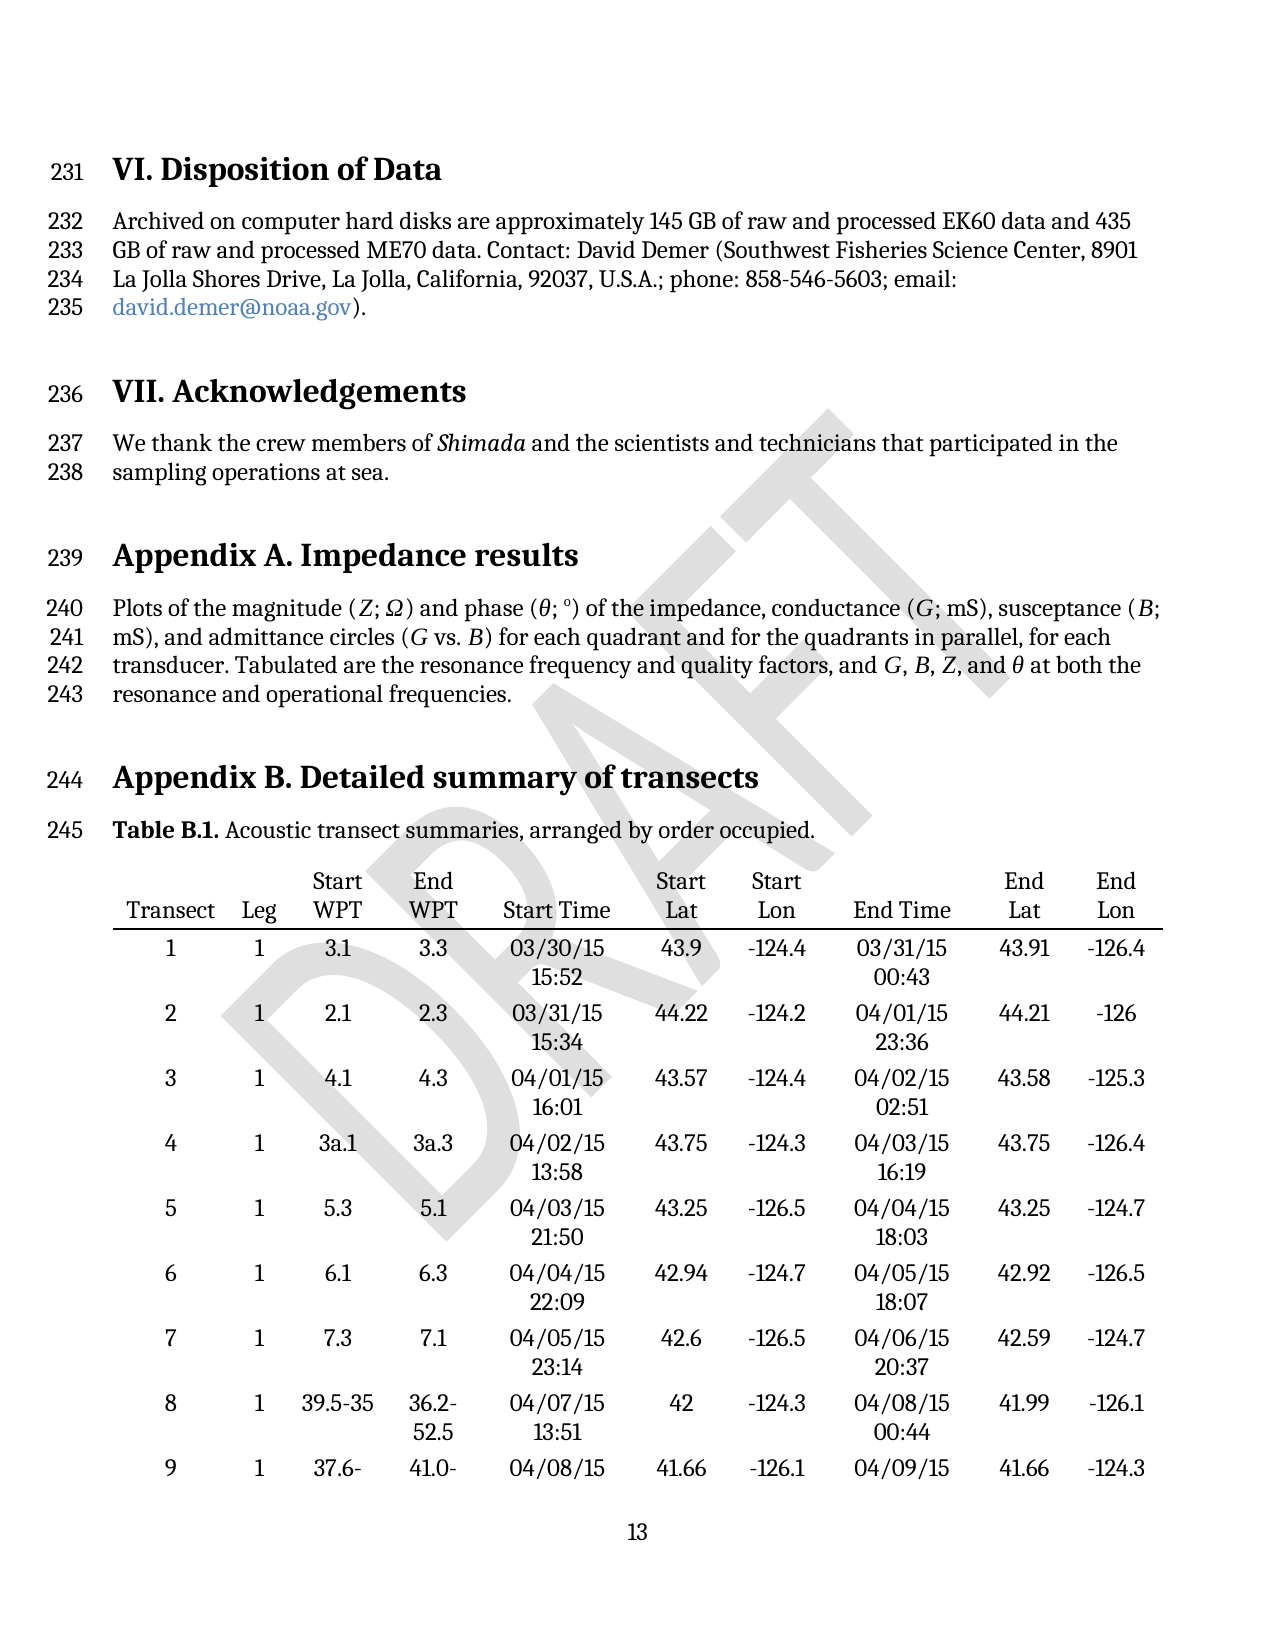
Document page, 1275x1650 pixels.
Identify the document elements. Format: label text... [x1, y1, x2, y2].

table_cell 9 [113, 1450, 229, 1486]
table_cell 6 [113, 1255, 229, 1320]
table_cell 03/30/15 15:52 [480, 930, 634, 995]
table_cell 37.6-54.9 [289, 1450, 386, 1486]
table_cell 5 [113, 1190, 229, 1255]
table_cell -124.2 [728, 995, 825, 1060]
table_cell 3.1 [289, 930, 386, 995]
table_cell 42 [634, 1385, 728, 1450]
table_header Transect [113, 863, 229, 928]
table_cell 43.25 [634, 1190, 728, 1255]
table_cell 04/06/15 20:37 [825, 1320, 979, 1385]
table_header End Lon [1070, 863, 1162, 928]
table_cell -126.5 [728, 1320, 825, 1385]
table_cell 43.75 [634, 1125, 728, 1190]
table_cell 3a.3 [386, 1125, 480, 1190]
table_cell 6.1 [289, 1255, 386, 1320]
table_cell -124.7 [1070, 1320, 1162, 1385]
table_cell 41.99 [979, 1385, 1069, 1450]
table_cell 03/31/15 00:43 [825, 930, 979, 995]
table_header Start Lon [728, 863, 825, 928]
table_cell 4 [113, 1125, 229, 1190]
table_cell -125.3 [1070, 1060, 1162, 1125]
table_header End WPT [386, 863, 480, 928]
table_cell 44.21 [979, 995, 1069, 1060]
table_cell -124.3 [728, 1385, 825, 1450]
table_cell 43.58 [979, 1060, 1069, 1125]
table_cell -126.4 [1070, 930, 1162, 995]
text Table B.1. Acoustic transect summaries, arranged by order occupied. [112, 816, 1162, 844]
table_cell 04/04/15 22:09 [480, 1255, 634, 1320]
table_cell -124.7 [1070, 1190, 1162, 1255]
table_cell -124.3 [1070, 1450, 1162, 1486]
table_header Start WPT [289, 863, 386, 928]
table_cell 42.94 [634, 1255, 728, 1320]
table_cell 1 [229, 1125, 289, 1190]
table_cell 04/03/15 16:19 [825, 1125, 979, 1190]
table_header End Lat [979, 863, 1069, 928]
table_cell 7 [113, 1320, 229, 1385]
table_cell 6.3 [386, 1255, 480, 1320]
subtitle Appendix B. Detailed summary of transects [112, 759, 1162, 797]
table_cell 04/07/15 13:51 [480, 1385, 634, 1450]
table_cell 8 [113, 1385, 229, 1450]
table_cell 3a.1 [289, 1125, 386, 1190]
table_cell 04/04/15 18:03 [825, 1190, 979, 1255]
table_cell 5.3 [289, 1190, 386, 1255]
table_cell -126.4 [1070, 1125, 1162, 1190]
table_cell -126.1 [1070, 1385, 1162, 1450]
table_cell 2.3 [386, 995, 480, 1060]
subtitle Appendix A. Impedance results [112, 537, 1162, 575]
subtitle VII. Acknowledgements [112, 372, 1162, 410]
table_cell 04/02/15 02:51 [825, 1060, 979, 1125]
table_cell 04/02/15 13:58 [480, 1125, 634, 1190]
table_cell 5.1 [386, 1190, 480, 1255]
table_cell 1 [229, 1450, 289, 1486]
table_header End Time [825, 863, 979, 928]
table_cell 43.25 [979, 1190, 1069, 1255]
table_cell 04/05/15 18:07 [825, 1255, 979, 1320]
table_cell -126.5 [1070, 1255, 1162, 1320]
table_cell 43.9 [634, 930, 728, 995]
table_cell 44.22 [634, 995, 728, 1060]
table_cell 7.3 [289, 1320, 386, 1385]
table_cell 41.66 [979, 1450, 1069, 1486]
table_cell 43.75 [979, 1125, 1069, 1190]
subtitle VI. Disposition of Data [112, 150, 1162, 188]
table_cell 41.66 [634, 1450, 728, 1486]
table_cell 39.5-35 [289, 1385, 386, 1450]
table_cell 1 [229, 1385, 289, 1450]
text Archived on computer hard disks are approximately 145 GB of raw and processed EK60 data and 435 GB of raw and processed ME70 data. Contact: David Demer (Southwest Fisheries Science Center, 8901 La Jolla Shores Drive, La Jolla, California, 92037, U.S.A.; phone: 858-546-5603; email: david.demer@noaa.gov). [112, 207, 1162, 322]
table_cell -124.7 [728, 1255, 825, 1320]
table_cell -126 [1070, 995, 1162, 1060]
table_header Leg [229, 863, 289, 928]
table_cell -126.1 [728, 1450, 825, 1486]
table_cell -124.4 [728, 1060, 825, 1125]
table_cell 03/31/15 15:34 [480, 995, 634, 1060]
table_cell 04/05/15 23:14 [480, 1320, 634, 1385]
table_cell -124.4 [728, 930, 825, 995]
table_cell 2 [113, 995, 229, 1060]
table_cell 7.1 [386, 1320, 480, 1385]
table_header Start Time [480, 863, 634, 928]
table_cell 36.2-52.5 [386, 1385, 480, 1450]
table_cell 4.1 [289, 1060, 386, 1125]
table_cell 4.3 [386, 1060, 480, 1125]
table_cell 1 [229, 930, 289, 995]
table_header Start Lat [634, 863, 728, 928]
table_cell 1 [229, 1255, 289, 1320]
text We thank the crew members of Shimada and the scientists and technicians that participated in the sampling operations at sea. [112, 429, 1162, 487]
table_cell 1 [229, 995, 289, 1060]
table_cell 04/01/15 16:01 [480, 1060, 634, 1125]
table_cell 1 [229, 1060, 289, 1125]
table_cell 04/01/15 23:36 [825, 995, 979, 1060]
table_cell 43.91 [979, 930, 1069, 995]
table_cell 3.3 [386, 930, 480, 995]
table_cell 1 [229, 1320, 289, 1385]
table_cell 42.92 [979, 1255, 1069, 1320]
table_cell 42.59 [979, 1320, 1069, 1385]
table_cell -124.3 [728, 1125, 825, 1190]
table_cell -126.5 [728, 1190, 825, 1255]
table_cell 04/08/15 00:44 [825, 1385, 979, 1450]
table_cell 43.57 [634, 1060, 728, 1125]
table_cell 04/09/15 01:06 [825, 1450, 979, 1486]
table_cell 42.6 [634, 1320, 728, 1385]
table_cell 3 [113, 1060, 229, 1125]
table_cell 2.1 [289, 995, 386, 1060]
text Plots of the magnitude (; ) and phase (; o) of the impedance, conductance (; mS), susceptance (; mS), and admittance circles ( vs. ) for each quadrant and for the quadrants in parallel, for each transducer. Tabulated are the resonance frequency and quality factors, and , , , and at both the resonance and operational frequencies. [112, 594, 1162, 709]
table_cell 04/08/15 13:54 [480, 1450, 634, 1486]
table_cell 1 [229, 1190, 289, 1255]
table_cell 1 [113, 930, 229, 995]
table_cell 04/03/15 21:50 [480, 1190, 634, 1255]
table_cell 41.0-37.5 [386, 1450, 480, 1486]
